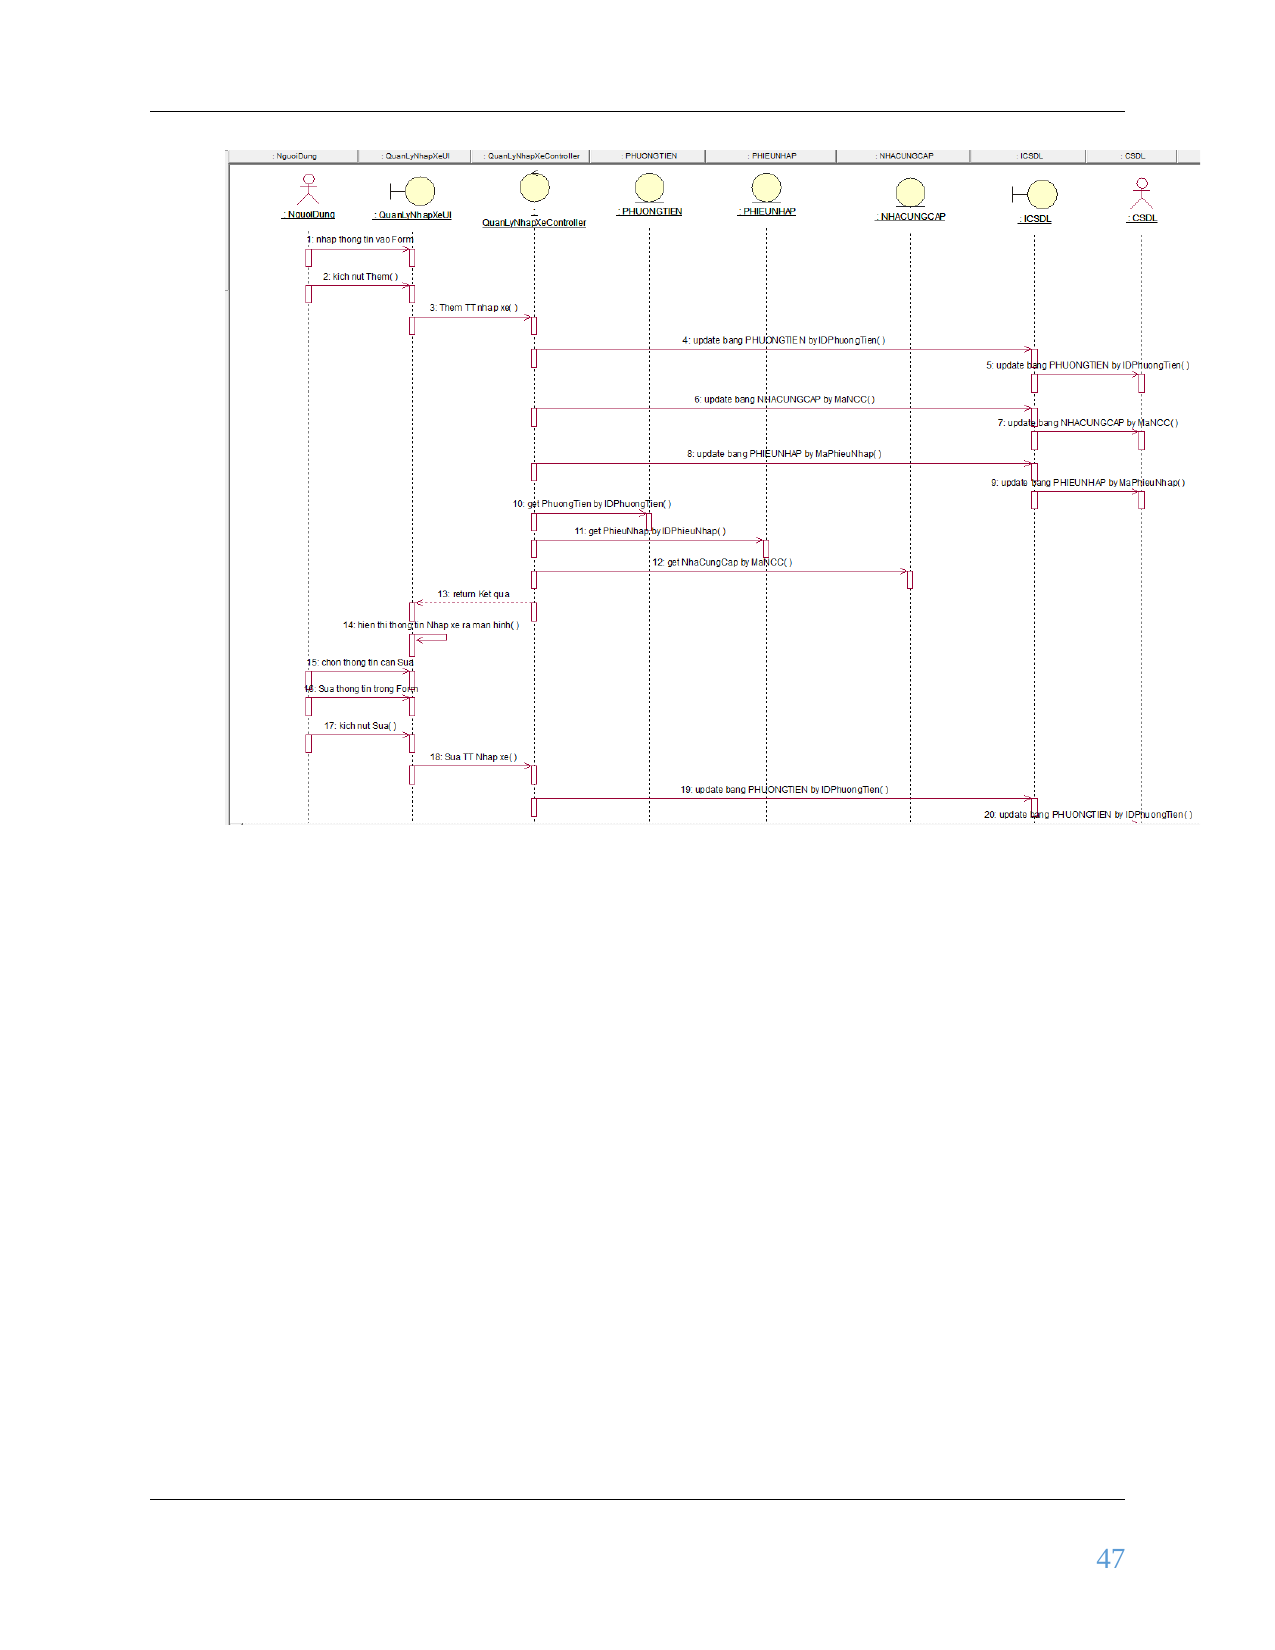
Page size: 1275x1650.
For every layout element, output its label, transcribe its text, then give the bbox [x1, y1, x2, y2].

list Biểu đồ trình tự [187, 150, 1125, 184]
picture [225, 200, 1200, 875]
